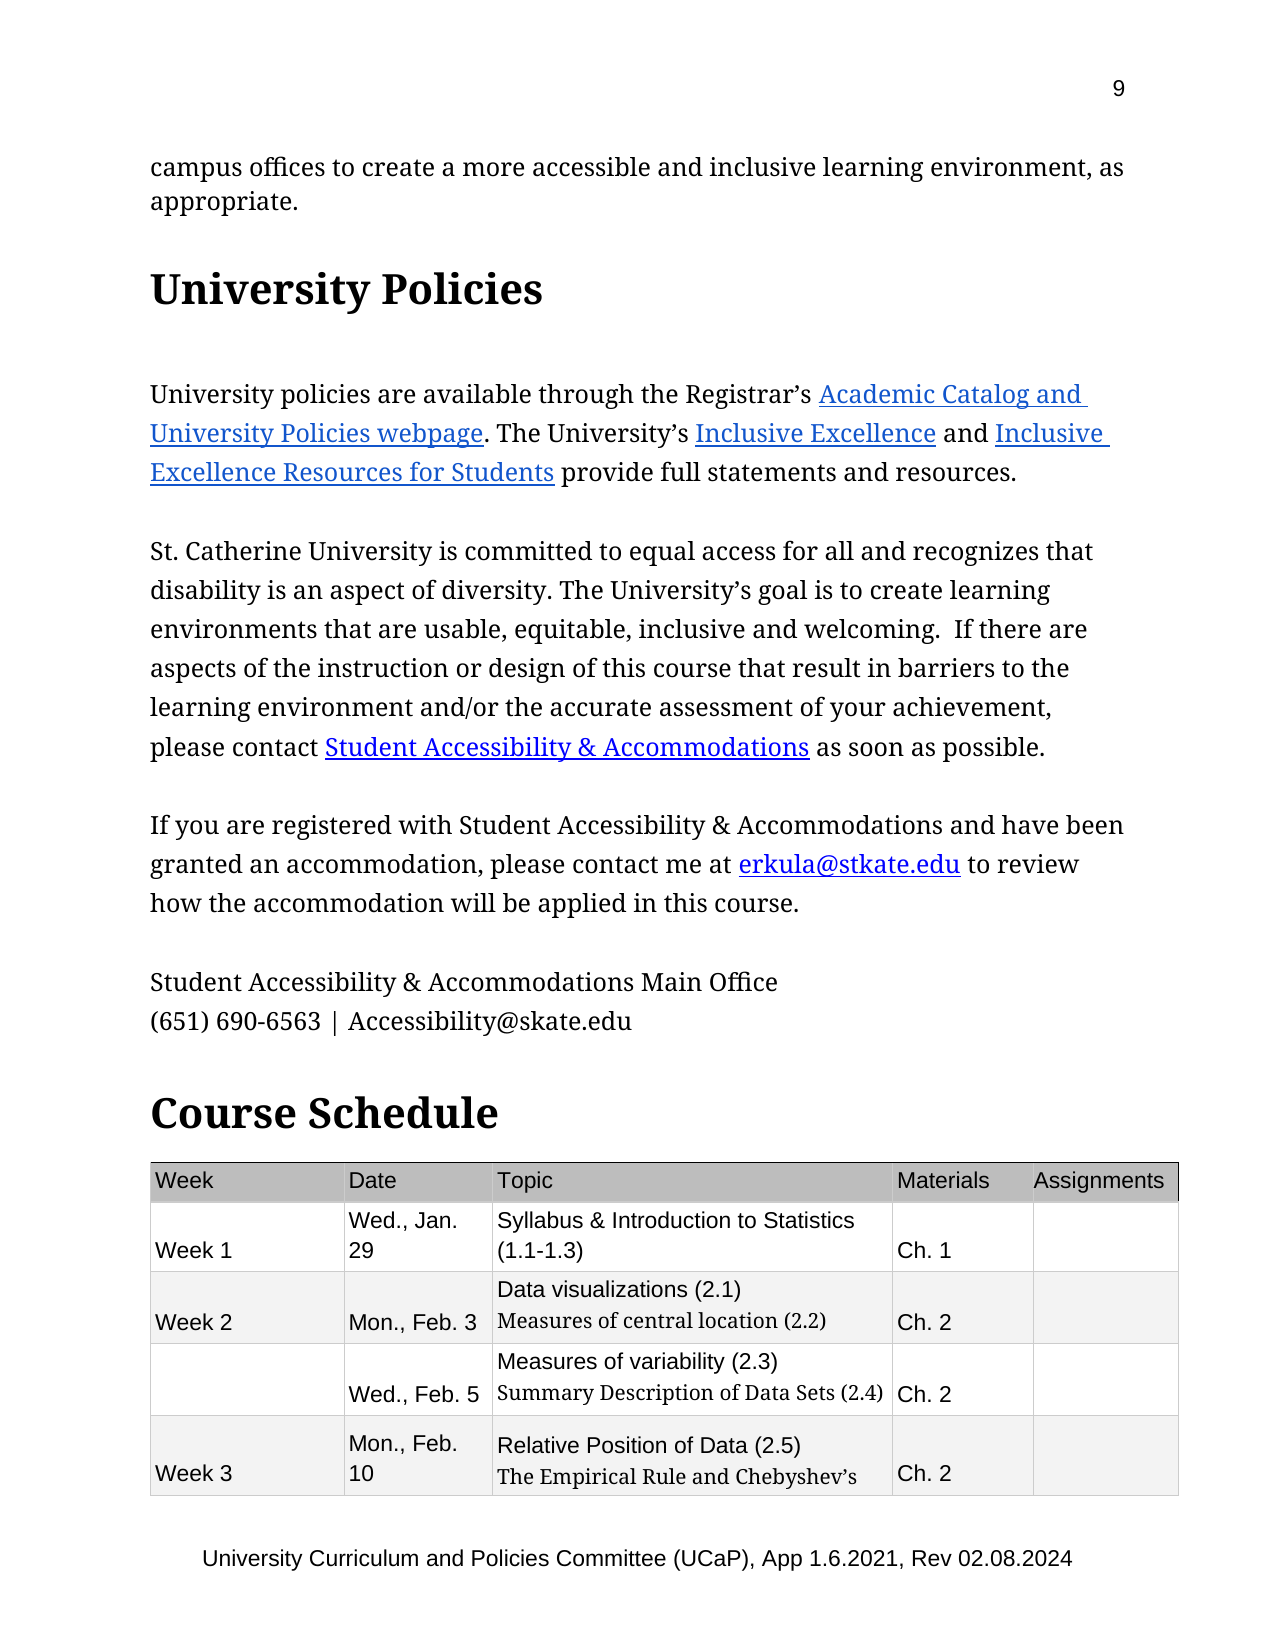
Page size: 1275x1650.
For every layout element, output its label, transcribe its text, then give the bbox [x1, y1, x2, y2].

text (651) 690-6563 | Accessibility@skate.edu [150, 1003, 1125, 1037]
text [150, 150, 1125, 218]
text Student Accessibility & Accommodations Main Office [150, 964, 1125, 998]
text St. Catherine University is committed to equal access for all and recognizes that disability is an aspect of diversity. The University’s goal is to create learning environments that are usable, equitable, inclusive and welcoming. If there are aspects of the instruction or design of this course that result in barriers to the learning environment and/or the accurate assessment of your achievement, please contact Student Accessibility & Accommodations as soon as possible. [150, 533, 1125, 763]
subtitle Course Schedule [150, 1084, 1125, 1141]
text If you are registered with Student Accessibility & Accommodations and have been granted an accommodation, please contact me at erkula@stkate.edu to review how the accommodation will be applied in this course. [150, 807, 1125, 920]
subtitle University Policies [150, 260, 1125, 317]
text University policies are available through the Registrar’s Academic Catalog and University Policies webpage. The University’s Inclusive Excellence and Inclusive Excellence Resources for Students provide full statements and resources. [150, 377, 1125, 489]
